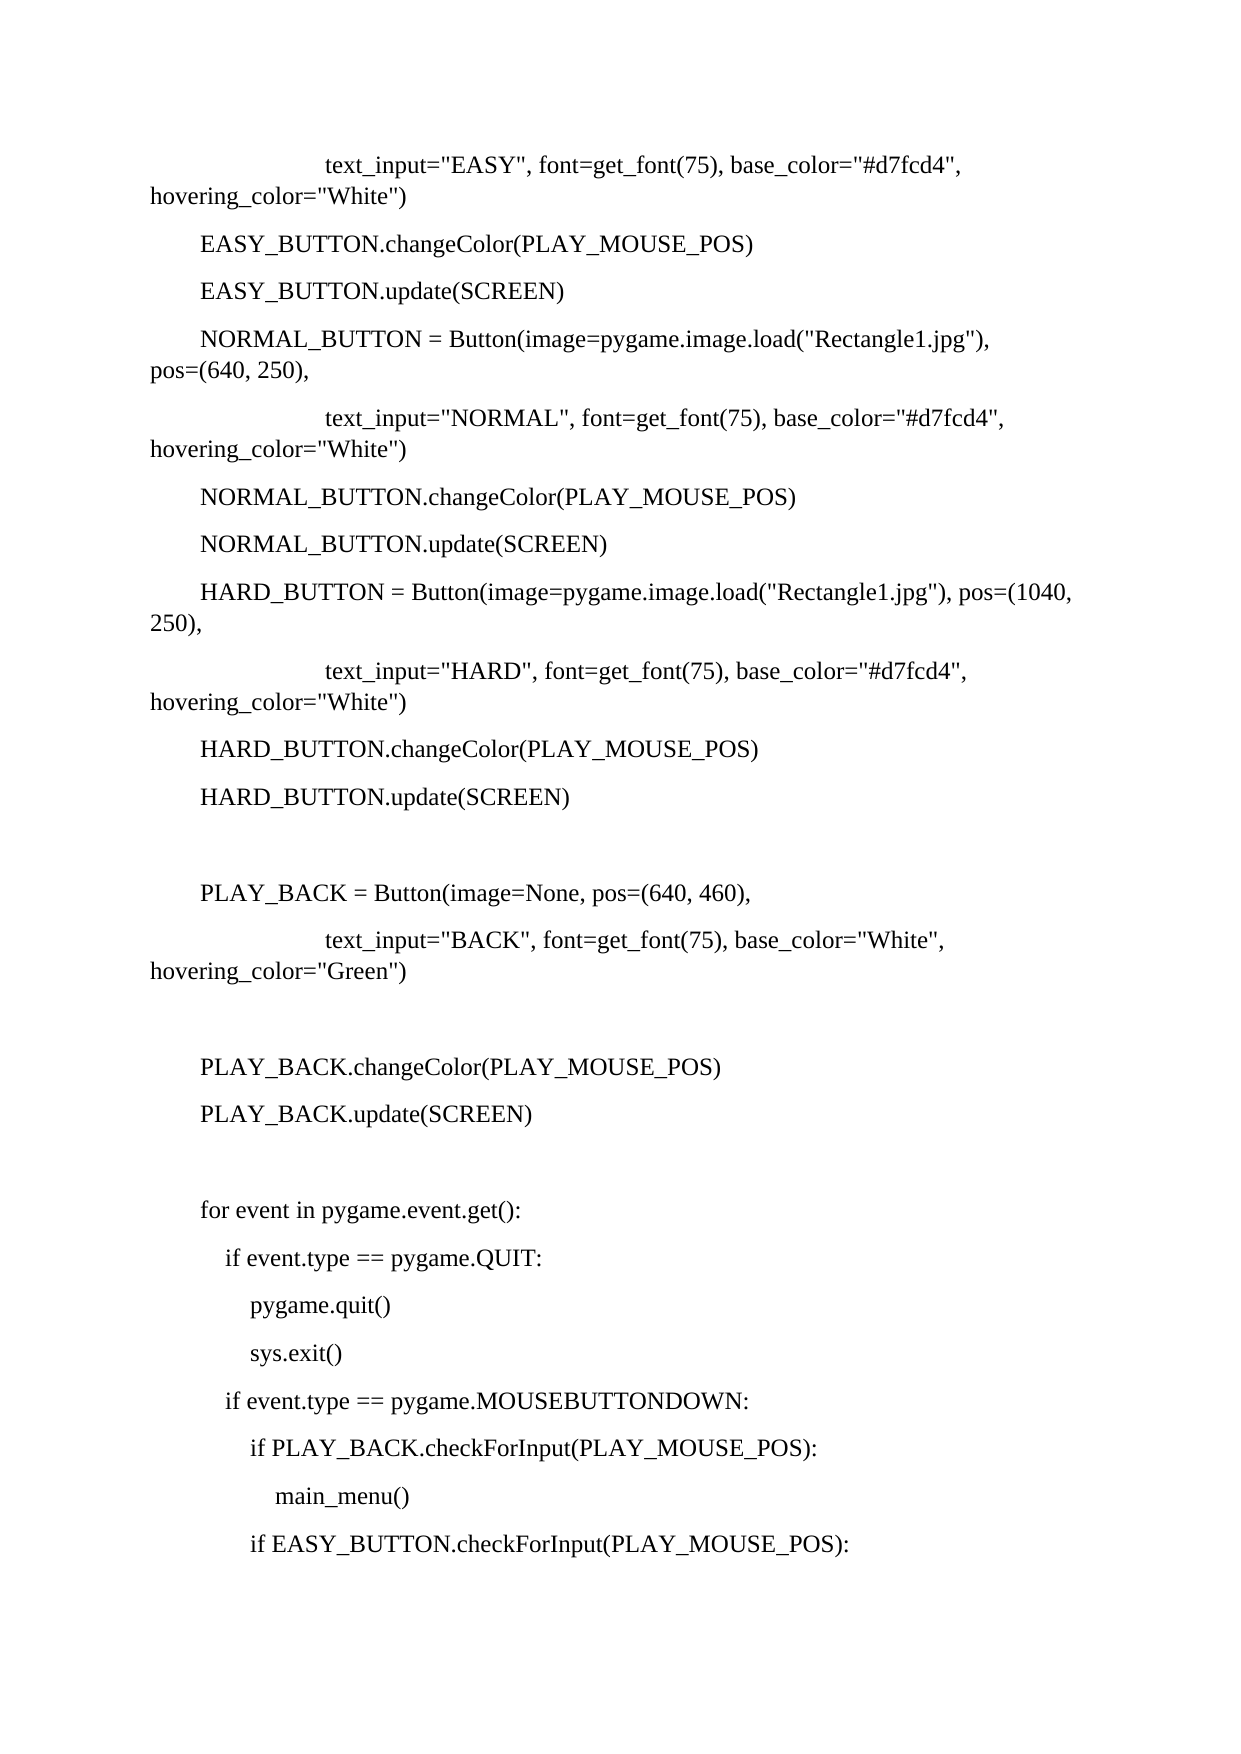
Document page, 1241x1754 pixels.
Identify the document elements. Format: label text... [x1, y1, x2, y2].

text sys.exit() [150, 1338, 1090, 1367]
text if EASY_BUTTON.checkForInput(PLAY_MOUSE_POS): [150, 1529, 1090, 1558]
text main_menu() [150, 1481, 1090, 1510]
text text_input="HARD", font=get_font(75), base_color="#d7fcd4", hovering_color="White") [150, 656, 1090, 716]
text for event in pygame.event.get(): [150, 1195, 1090, 1224]
text EASY_BUTTON.update(SCREEN) [150, 276, 1090, 305]
text HARD_BUTTON.update(SCREEN) [150, 782, 1090, 811]
text pygame.quit() [150, 1290, 1090, 1319]
text PLAY_BACK.changeColor(PLAY_MOUSE_POS) [150, 1052, 1090, 1081]
text NORMAL_BUTTON.update(SCREEN) [150, 529, 1090, 558]
text if event.type == pygame.QUIT: [150, 1243, 1090, 1271]
text EASY_BUTTON.changeColor(PLAY_MOUSE_POS) [150, 229, 1090, 257]
text NORMAL_BUTTON.changeColor(PLAY_MOUSE_POS) [150, 482, 1090, 510]
text text_input="EASY", font=get_font(75), base_color="#d7fcd4", hovering_color="White") [150, 150, 1090, 210]
text text_input="BACK", font=get_font(75), base_color="White", hovering_color="Green") [150, 925, 1090, 985]
text HARD_BUTTON.changeColor(PLAY_MOUSE_POS) [150, 734, 1090, 763]
text if event.type == pygame.MOUSEBUTTONDOWN: [150, 1386, 1090, 1414]
text text_input="NORMAL", font=get_font(75), base_color="#d7fcd4", hovering_color="White") [150, 403, 1090, 463]
text PLAY_BACK.update(SCREEN) [150, 1099, 1090, 1128]
text NORMAL_BUTTON = Button(image=pygame.image.load("Rectangle1.jpg"), pos=(640, 250), [150, 324, 1090, 384]
text HARD_BUTTON = Button(image=pygame.image.load("Rectangle1.jpg"), pos=(1040, 250), [150, 577, 1090, 637]
text if PLAY_BACK.checkForInput(PLAY_MOUSE_POS): [150, 1433, 1090, 1462]
text PLAY_BACK = Button(image=None, pos=(640, 460), [150, 878, 1090, 906]
